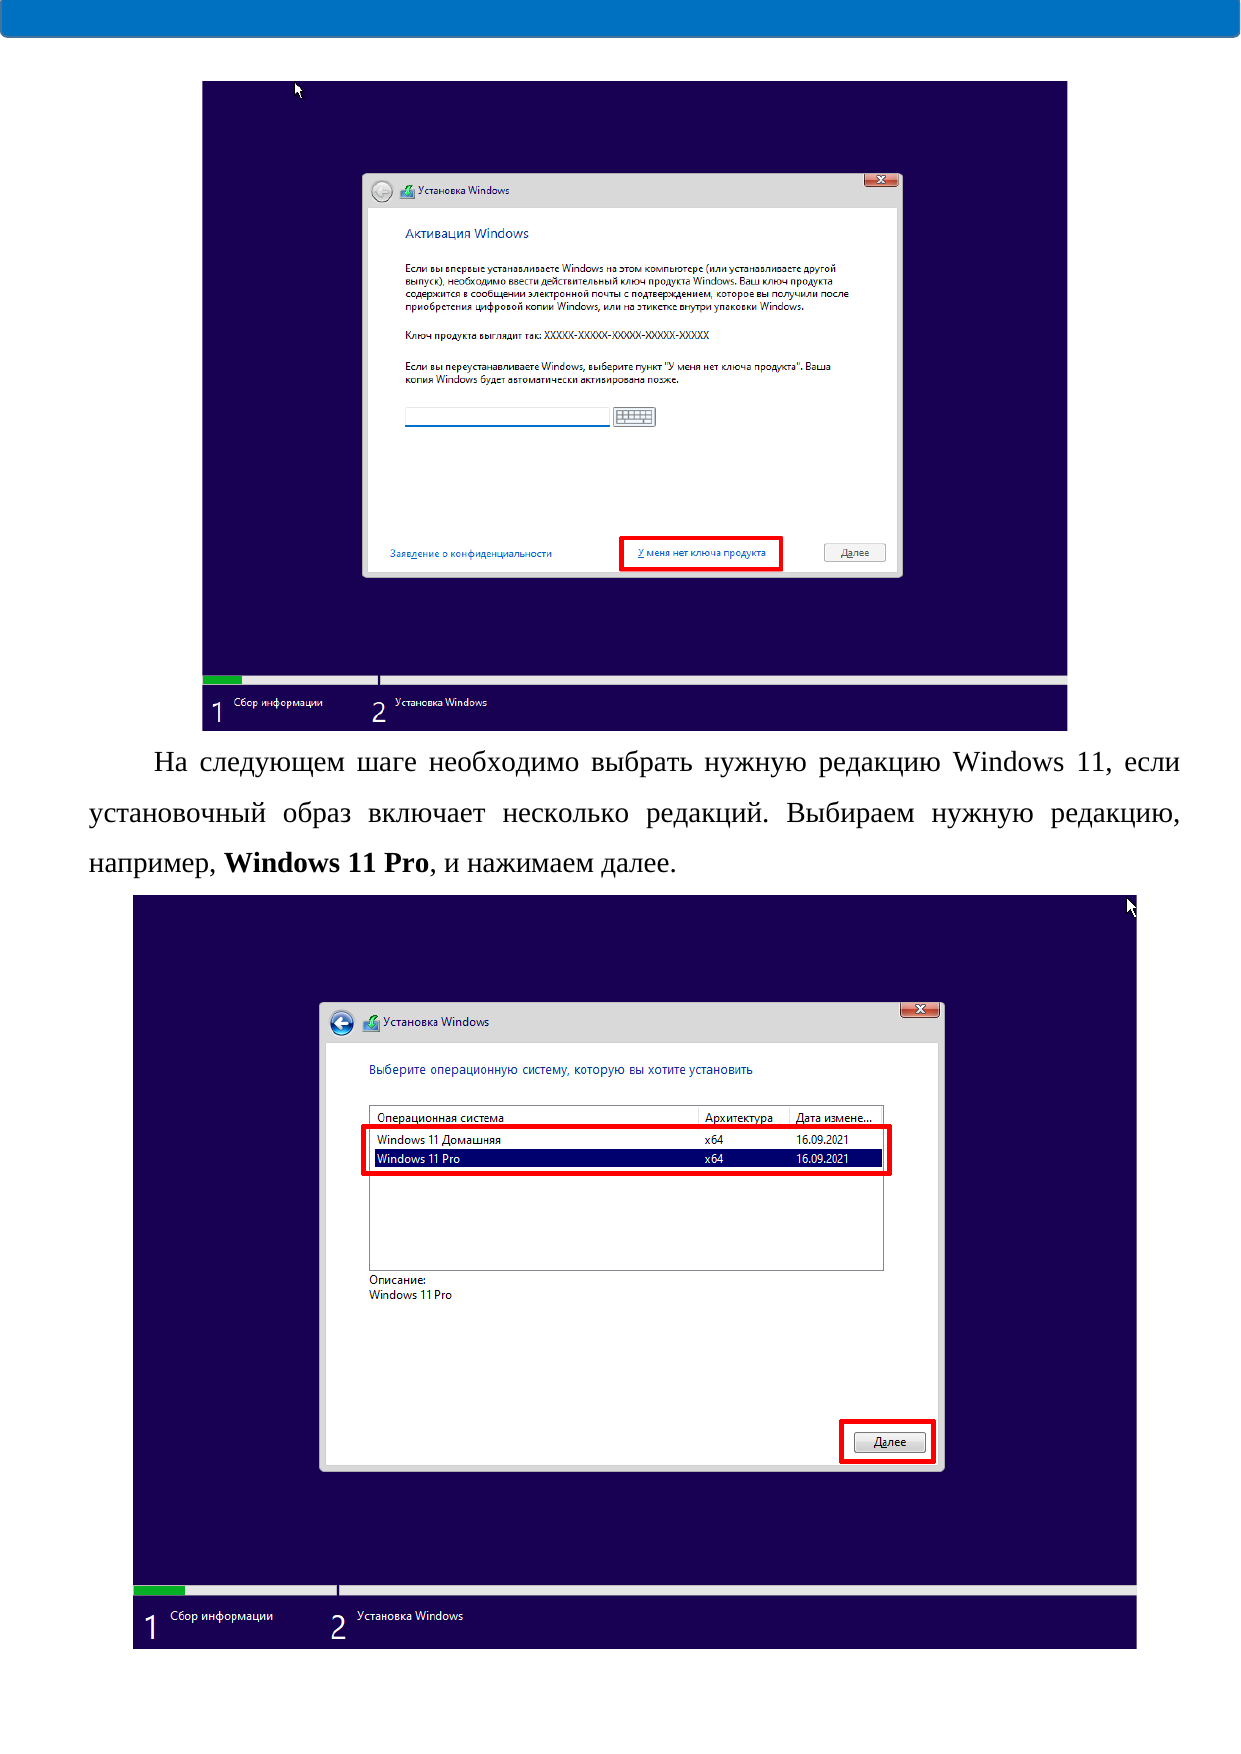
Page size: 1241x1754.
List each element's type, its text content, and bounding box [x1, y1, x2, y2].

text На следующем шаге необходимо выбрать нужную редакцию Windows 11, если установочный образ включает несколько редакций. Выбираем нужную редакцию, например, Windows 11 Pro, и нажимаем далее. [89, 744, 1181, 879]
picture [133, 895, 1137, 1649]
picture [202, 81, 1068, 731]
